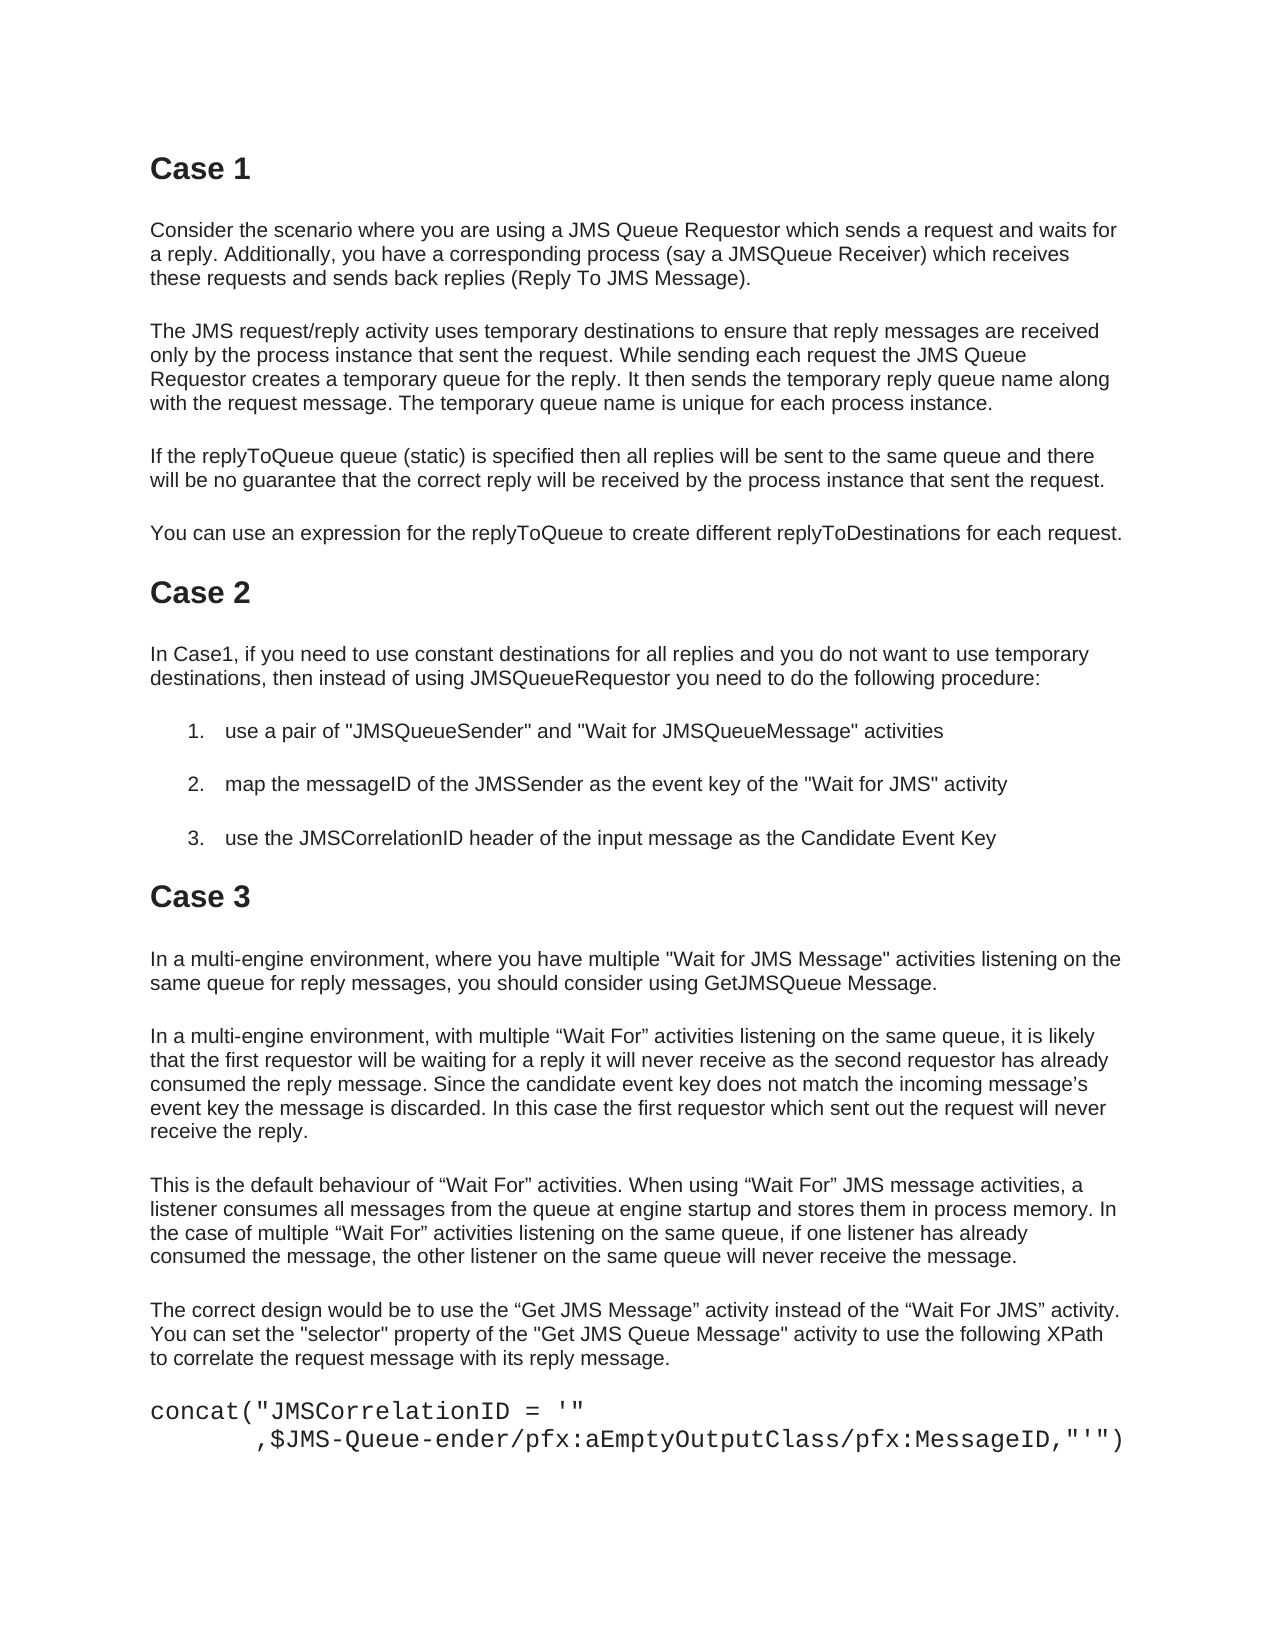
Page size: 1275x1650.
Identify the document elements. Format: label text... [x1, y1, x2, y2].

text If the replyToQueue queue (static) is specified then all replies will be sent to the same queue and there will be no guarantee that the correct reply will be received by the process instance that sent the request. [150, 444, 1125, 492]
list use the JMSCorrelationID header of the input message as the Candidate Event Key [187, 825, 1125, 849]
text This is the default behaviour of “Wait For” activities. When using “Wait For” JMS message activities, a listener consumes all messages from the queue at engine startup and stores them in process memory. In the case of multiple “Wait For” activities listening on the same queue, if one listener has already consumed the message, the other listener on the same queue will never receive the message. [150, 1172, 1125, 1268]
subtitle Case 2 [150, 574, 1125, 610]
text In a multi-engine environment, where you have multiple "Wait for JMS Message" activities listening on the same queue for reply messages, you should consider using GetJMSQueue Message. [150, 946, 1125, 994]
subtitle Case 3 [150, 878, 1125, 914]
text Consider the scenario where you are using a JMS Queue Requestor which sends a request and waits for a reply. Additionally, you have a corresponding process (say a JMSQueue Receiver) which receives these requests and sends back replies (Reply To JMS Message). [150, 218, 1125, 290]
list use a pair of "JMSQueueSender" and "Wait for JMSQueueMessage" activities [187, 719, 1125, 743]
text In a multi-engine environment, with multiple “Wait For” activities listening on the same queue, it is likely that the first requestor will be waiting for a reply it will never receive as the second requestor has already consumed the reply message. Since the candidate event key does not match the incoming message’s event key the message is discarded. In this case the first requestor which sent out the request will never receive the reply. [150, 1023, 1125, 1143]
text concat("JMSCorrelationID = '" [150, 1398, 1125, 1427]
text You can use an expression for the replyToQueue to create different replyToDestinations for each request. [150, 521, 1125, 545]
text The JMS request/reply activity uses temporary destinations to ensure that reply messages are received only by the process instance that sent the request. While sending each request the JMS Queue Requestor creates a temporary queue for the reply. It then sends the temporary reply queue name along with the request message. The temporary queue name is unique for each process instance. [150, 319, 1125, 415]
subtitle Case 1 [150, 150, 1125, 186]
text In Case1, if you need to use constant destinations for all replies and you do not want to use temporary destinations, then instead of using JMSQueueRequestor you need to do the following procedure: [150, 642, 1125, 690]
text The correct design would be to use the “Get JMS Message” activity instead of the “Wait For JMS” activity. You can set the "selector" property of the "Get JMS Queue Message" activity to use the following XPath to correlate the request message with its reply message. [150, 1297, 1125, 1369]
list map the messageID of the JMSSender as the event key of the "Wait for JMS" activity [187, 772, 1125, 796]
text ,$JMS-Queue-ender/pfx:aEmptyOutputClass/pfx:MessageID,"'") [150, 1427, 1125, 1455]
